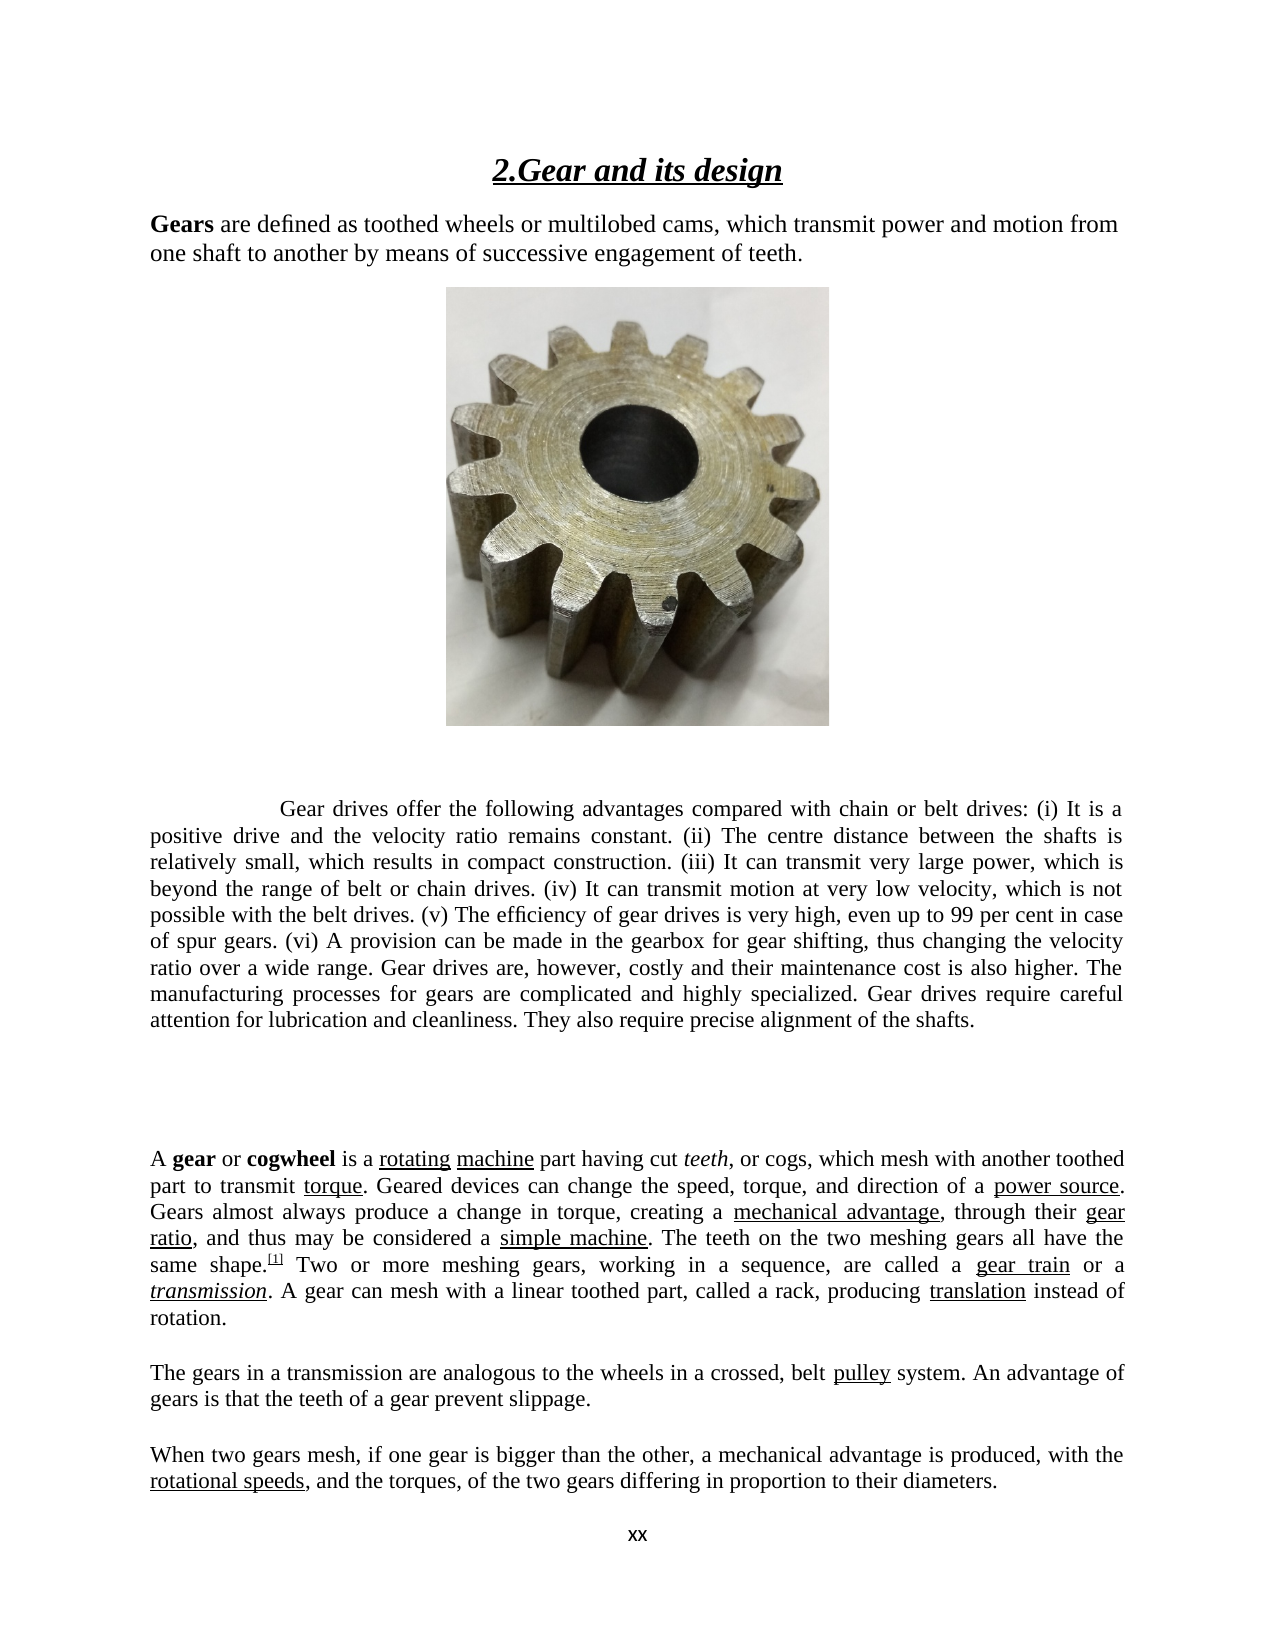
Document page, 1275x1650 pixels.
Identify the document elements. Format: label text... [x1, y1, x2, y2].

text Gears are deﬁned as toothed wheels or multilobed cams, which transmit power and motion from one shaft to another by means of successive engagement of teeth. [150, 209, 1125, 267]
picture [446, 287, 830, 726]
text A gear or cogwheel is a rotating machine part having cut teeth, or cogs, which mesh with another toothed part to transmit torque. Geared devices can change the speed, torque, and direction of a power source. Gears almost always produce a change in torque, creating a mechanical advantage, through their gear ratio, and thus may be considered a simple machine. The teeth on the two meshing gears all have the same shape.[1] Two or more meshing gears, working in a sequence, are called a gear train or a transmission. A gear can mesh with a linear toothed part, called a rack, producing translation instead of rotation. [150, 1145, 1125, 1330]
text 2.Gear and its design [150, 150, 1125, 188]
text The gears in a transmission are analogous to the wheels in a crossed, belt pulley system. An advantage of gears is that the teeth of a gear prevent slippage. [150, 1359, 1125, 1412]
text Gear drives offer the following advantages compared with chain or belt drives: (i) It is a positive drive and the velocity ratio remains constant. (ii) The centre distance between the shafts is relatively small, which results in compact construction. (iii) It can transmit very large power, which is beyond the range of belt or chain drives. (iv) It can transmit motion at very low velocity, which is not possible with the belt drives. (v) The efﬁciency of gear drives is very high, even up to 99 per cent in case of spur gears. (vi) A provision can be made in the gearbox for gear shifting, thus changing the velocity ratio over a wide range. Gear drives are, however, costly and their maintenance cost is also higher. The manufacturing processes for gears are complicated and highly specialized. Gear drives require careful attention for lubrication and cleanliness. They also require precise alignment of the shafts. [150, 796, 1125, 1033]
text When two gears mesh, if one gear is bigger than the other, a mechanical advantage is produced, with the rotational speeds, and the torques, of the two gears differing in proportion to their diameters. [150, 1441, 1125, 1494]
